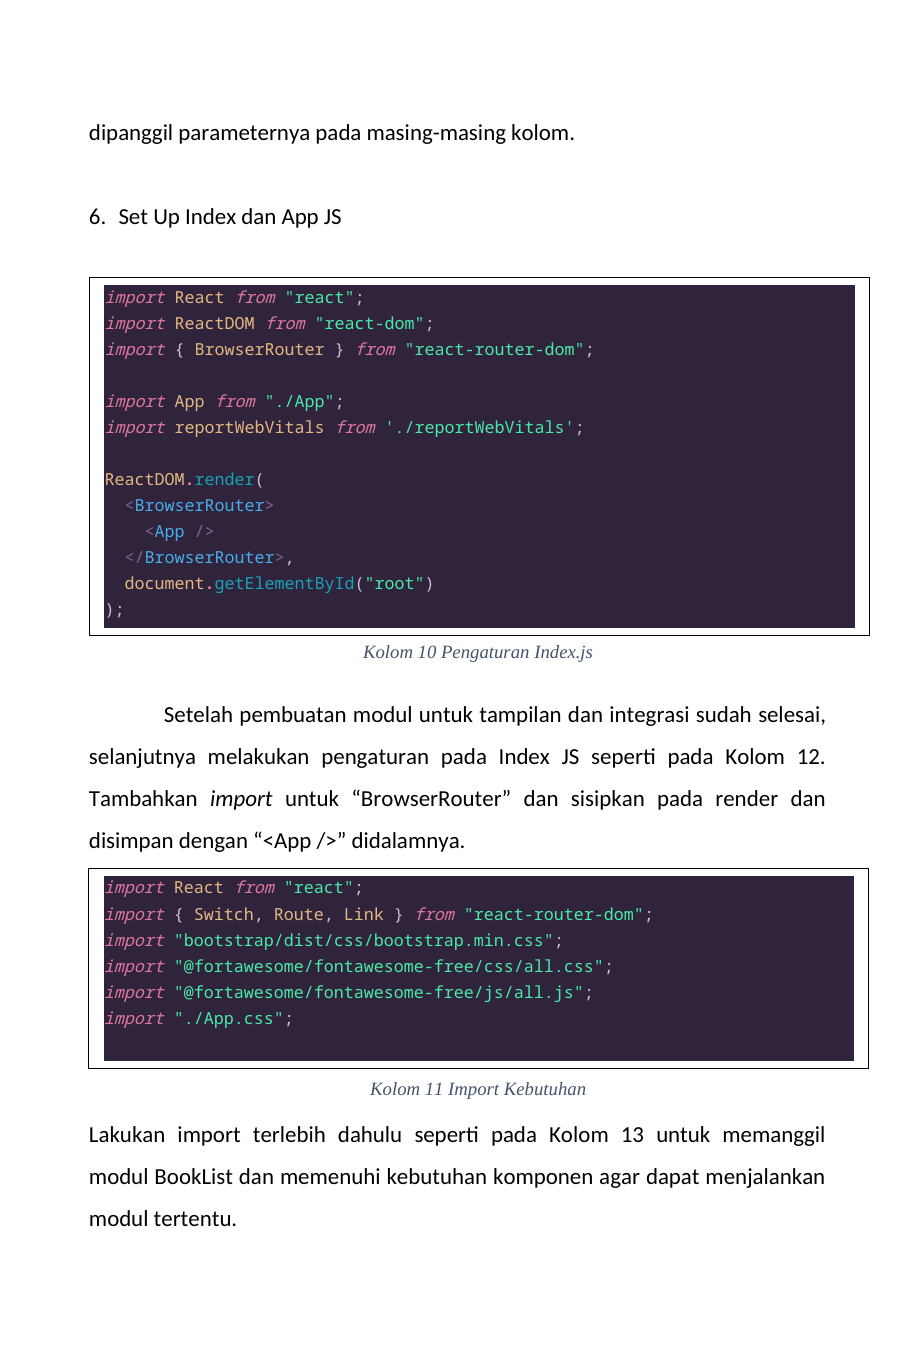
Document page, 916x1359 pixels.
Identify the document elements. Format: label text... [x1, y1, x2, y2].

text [89, 118, 827, 146]
list Set Up Index dan App JS [89, 202, 827, 230]
text Lakukan import terlebih dahulu seperti pada Kolom 13 untuk memanggil modul BookList dan memenuhi kebutuhan komponen agar dapat menjalankan modul tertentu. [89, 1120, 827, 1232]
text Setelah pembuatan modul untuk tampilan dan integrasi sudah selesai, selanjutnya melakukan pengaturan pada Index JS seperti pada Kolom 12. Tambahkan import untuk “BrowserRouter” dan sisipkan pada render dan disimpan dengan “<App />” didalamnya. [89, 672, 827, 854]
